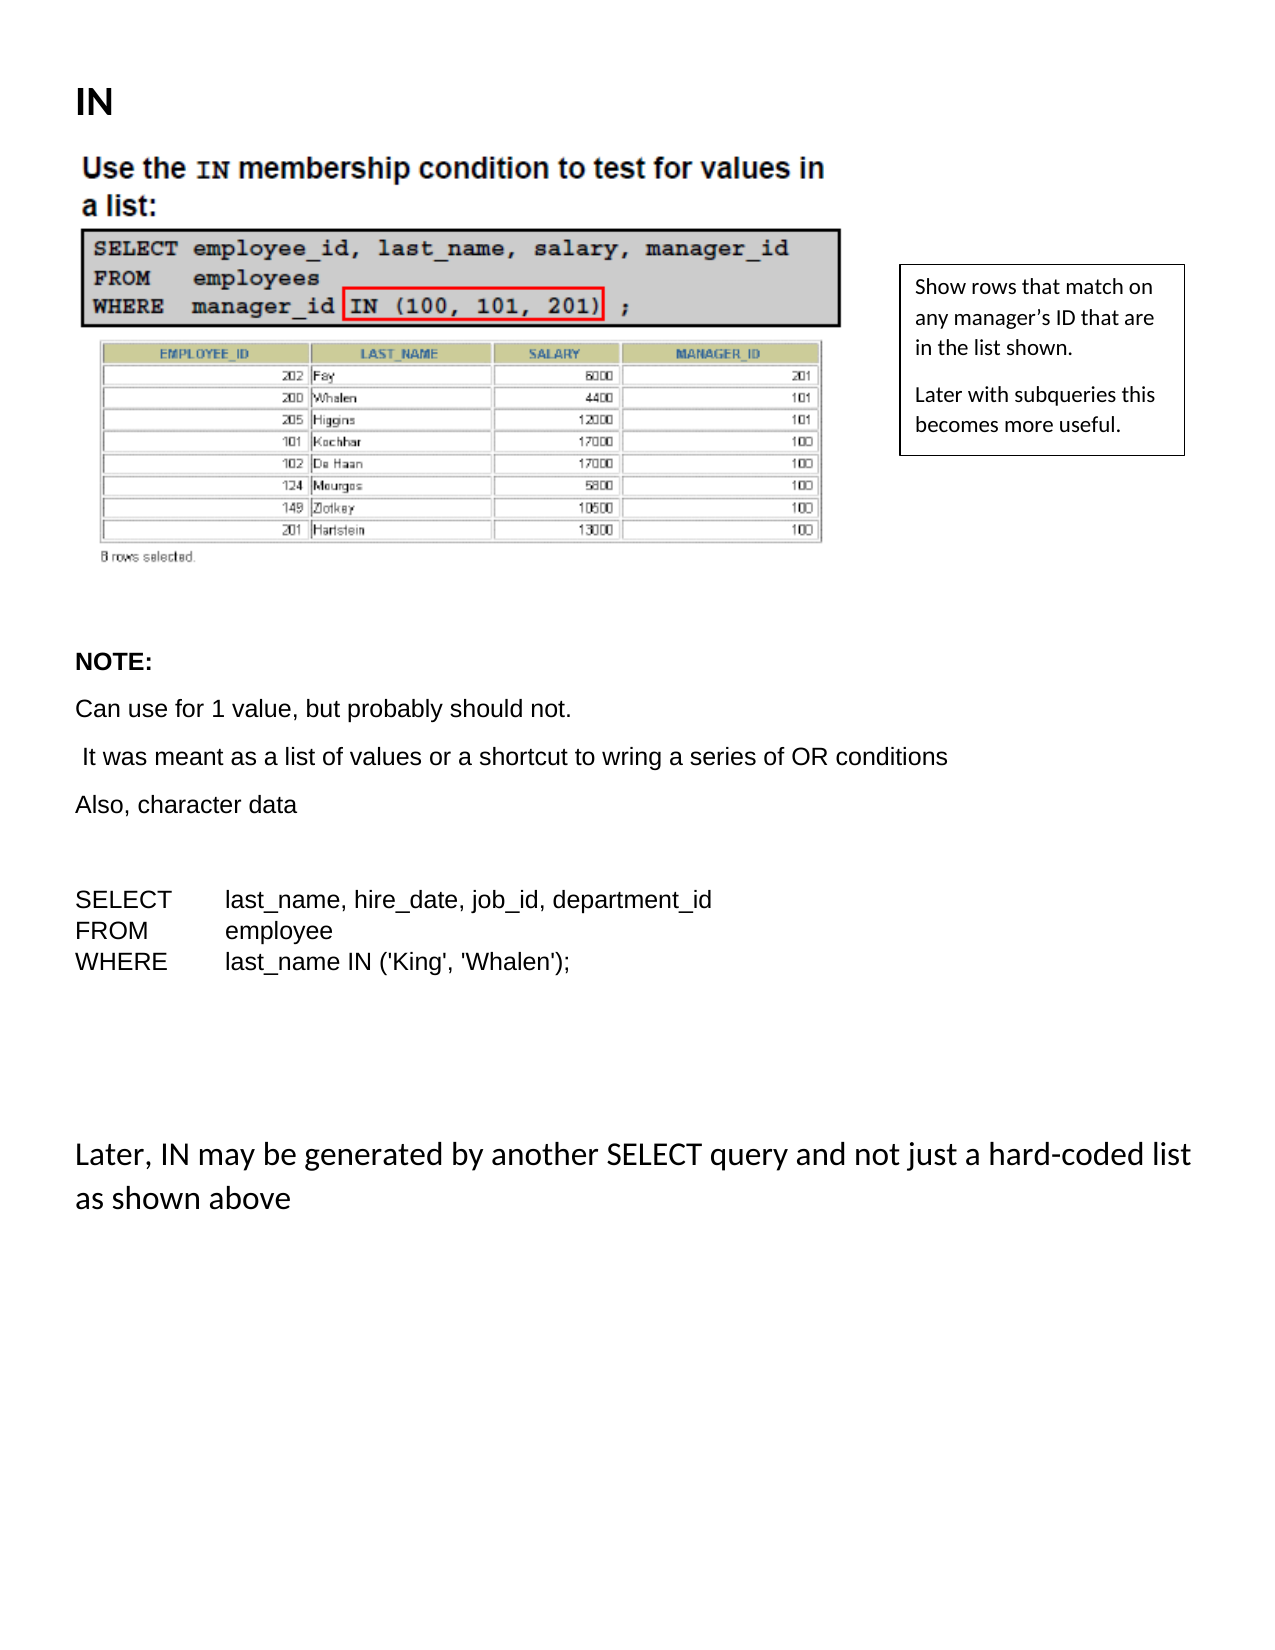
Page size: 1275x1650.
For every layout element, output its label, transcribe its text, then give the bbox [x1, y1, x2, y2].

picture [75, 146, 849, 581]
text It was meant as a list of values or a shortcut to wring a series of OR conditions [75, 742, 1200, 771]
text WHERE last_name IN ('King', 'Whalen'); [75, 947, 1200, 976]
text FROM employee [75, 916, 1200, 945]
text IN [75, 75, 1200, 126]
text Later, IN may be generated by another SELECT query and not just a hard-coded list as shown above [75, 1133, 1200, 1217]
text NOTE: [75, 647, 1200, 675]
text Can use for 1 value, but probably should not. [75, 694, 1200, 723]
text Also, character data [75, 790, 1200, 818]
text SELECT last_name, hire_date, job_id, department_id [75, 885, 1200, 914]
